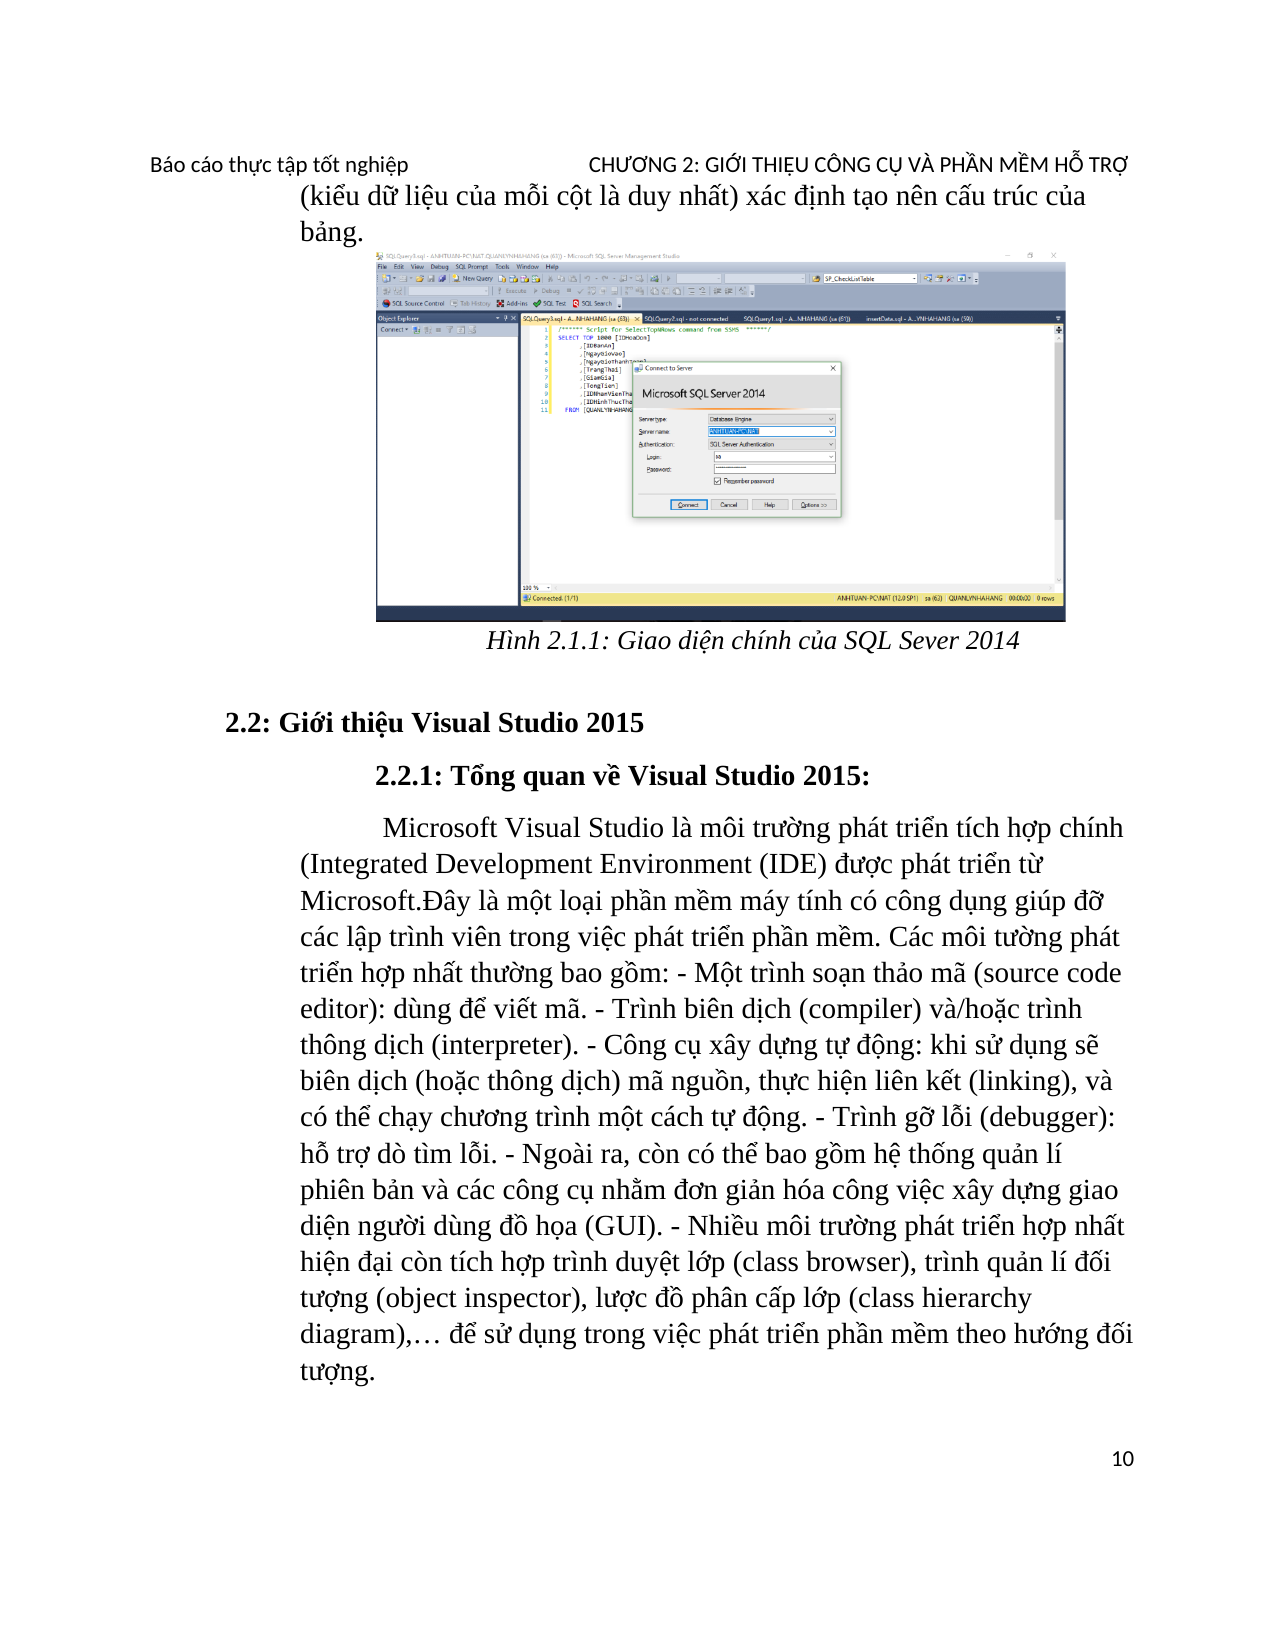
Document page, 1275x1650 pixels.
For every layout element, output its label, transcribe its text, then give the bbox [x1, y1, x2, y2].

text 2.2.1: Tổng quan về Visual Studio 2015: [300, 758, 1134, 791]
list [300, 178, 1134, 248]
text 2.2: Giới thiệu Visual Studio 2015 [225, 705, 1134, 738]
list Hình 2.1.1: Giao diện chính của SQL Sever 2014 [300, 624, 1134, 655]
list Microsoft Visual Studio là môi trường phát triển tích hợp chính (Integrated Development Environment (IDE) được phát triển từ Microsoft.Đây là một loại phần mềm máy tính có công dụng giúp đỡ các lập trình viên trong việc phát triển phần mềm. Các môi tường phát triển hợp nhất thường bao gồm: - Một trình soạn thảo mã (source code editor): dùng để viết mã. - Trình biên dịch (compiler) và/hoặc trình thông dịch (interpreter). - Công cụ xây dựng tự động: khi sử dụng sẽ biên dịch (hoặc thông dịch) mã nguồn, thực hiện liên kết (linking), và có thể chạy chương trình một cách tự động. - Trình gỡ lỗi (debugger): hỗ trợ dò tìm lỗi. - Ngoài ra, còn có thể bao gồm hệ thống quản lí phiên bản và các công cụ nhằm đơn giản hóa công việc xây dựng giao diện người dùng đồ họa (GUI). - Nhiều môi trường phát triển hợp nhất hiện đại còn tích hợp trình duyệt lớp (class browser), trình quản lí đối tượng (object inspector), lược đồ phân cấp lớp (class hierarchy diagram),… để sử dụng trong việc phát triển phần mềm theo hướng đối tượng. [300, 810, 1134, 1386]
picture [375, 250, 1066, 622]
